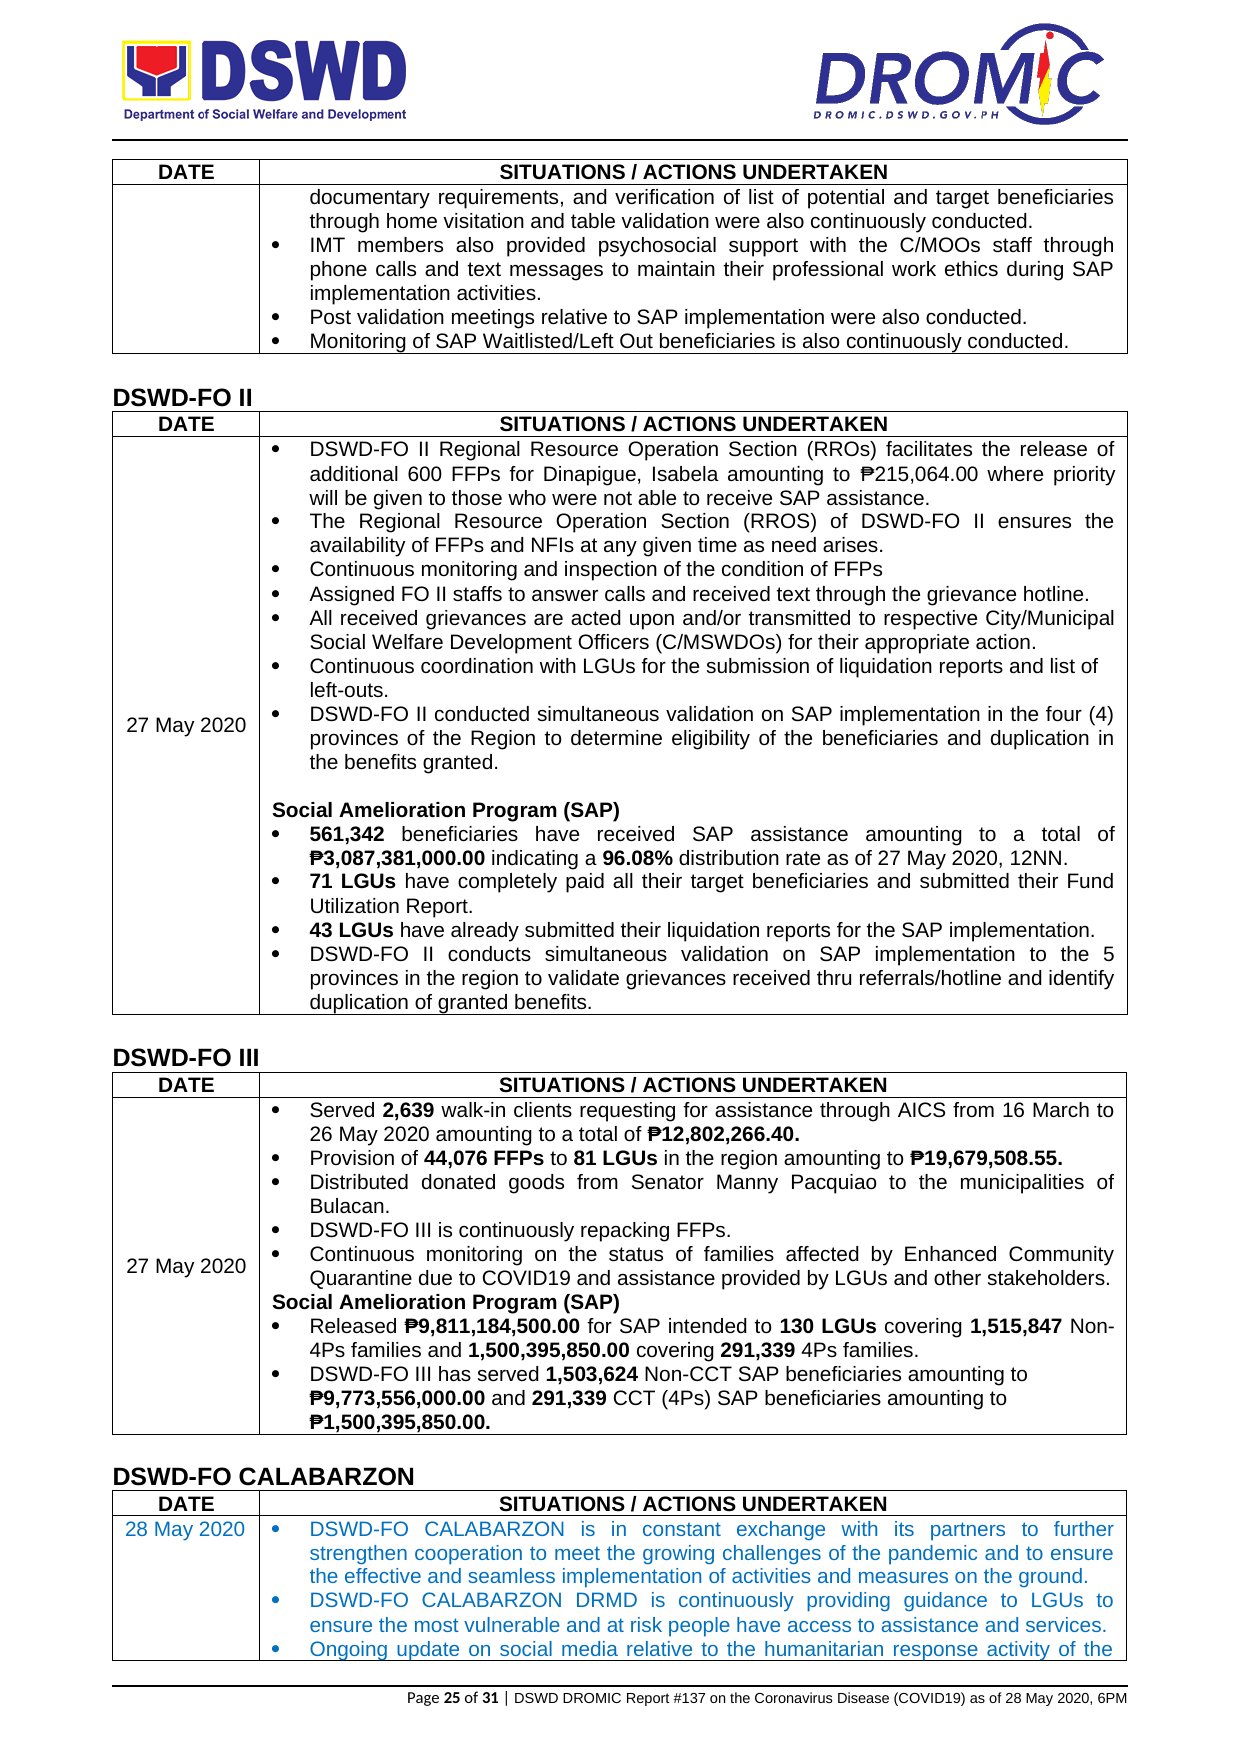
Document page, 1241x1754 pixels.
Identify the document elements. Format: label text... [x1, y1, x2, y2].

picture [781, 23, 1133, 125]
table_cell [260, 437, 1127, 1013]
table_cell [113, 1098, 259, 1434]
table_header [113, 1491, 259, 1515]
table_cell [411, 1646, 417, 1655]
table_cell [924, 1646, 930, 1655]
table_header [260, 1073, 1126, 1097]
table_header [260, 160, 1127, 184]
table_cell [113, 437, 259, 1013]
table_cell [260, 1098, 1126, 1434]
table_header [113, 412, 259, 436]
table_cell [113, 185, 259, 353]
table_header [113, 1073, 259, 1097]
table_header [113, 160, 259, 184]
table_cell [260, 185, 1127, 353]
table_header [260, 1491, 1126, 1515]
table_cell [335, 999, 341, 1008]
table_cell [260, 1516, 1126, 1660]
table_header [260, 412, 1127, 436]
text DSWD-FO II [112, 382, 1128, 411]
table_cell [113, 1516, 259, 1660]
picture [112, 37, 417, 125]
text DSWD-FO III [112, 1043, 1128, 1072]
text DSWD-FO CALABARZON [112, 1462, 1128, 1490]
